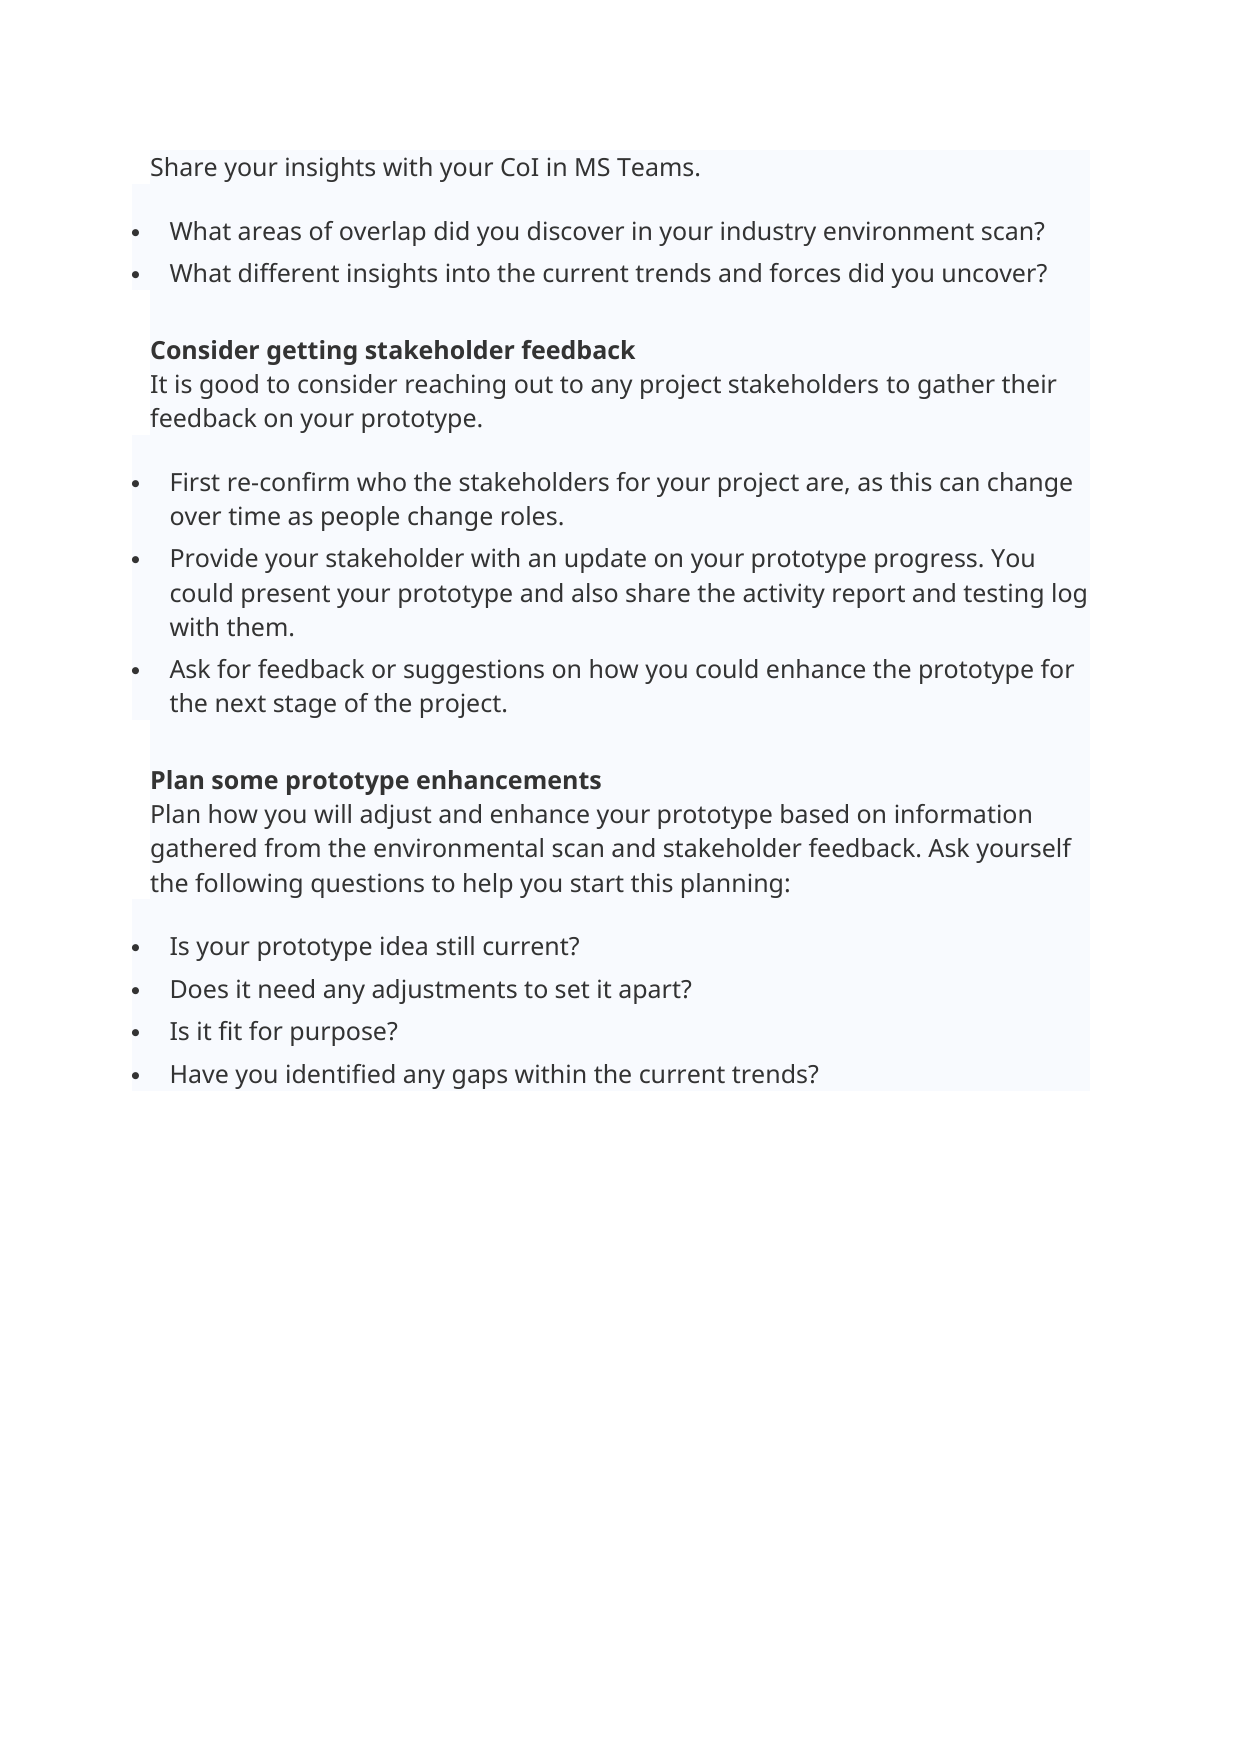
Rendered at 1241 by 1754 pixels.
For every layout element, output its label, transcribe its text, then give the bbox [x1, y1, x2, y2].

list Is it fit for purpose? [132, 1014, 1090, 1048]
list Have you identified any gaps within the current trends? [132, 1057, 1090, 1091]
list First re-confirm who the stakeholders for your project are, as this can change over time as people change roles. [132, 464, 1090, 532]
list Is your prototype idea still current? [132, 928, 1090, 962]
list Does it need any adjustments to set it apart? [132, 971, 1090, 1005]
text Consider getting stakeholder feedback [150, 333, 1090, 367]
list What different insights into the current trends and forces did you uncover? [132, 256, 1090, 290]
text Plan some prototype enhancements [150, 763, 1090, 797]
text It is good to consider reaching out to any project stakeholders to gather their feedback on your prototype. [150, 367, 1090, 435]
list Provide your stakeholder with an update on your prototype progress. You could present your prototype and also share the activity report and testing log with them. [132, 541, 1090, 643]
text Plan how you will adjust and enhance your prototype based on information gathered from the environmental scan and stakeholder feedback. Ask yourself the following questions to help you start this planning: [150, 797, 1090, 899]
list Ask for feedback or suggestions on how you could enhance the prototype for the next stage of the project. [132, 652, 1090, 720]
text Share your insights with your CoI in MS Teams. [150, 150, 1090, 184]
list What areas of overlap did you discover in your industry environment scan? [132, 213, 1090, 247]
